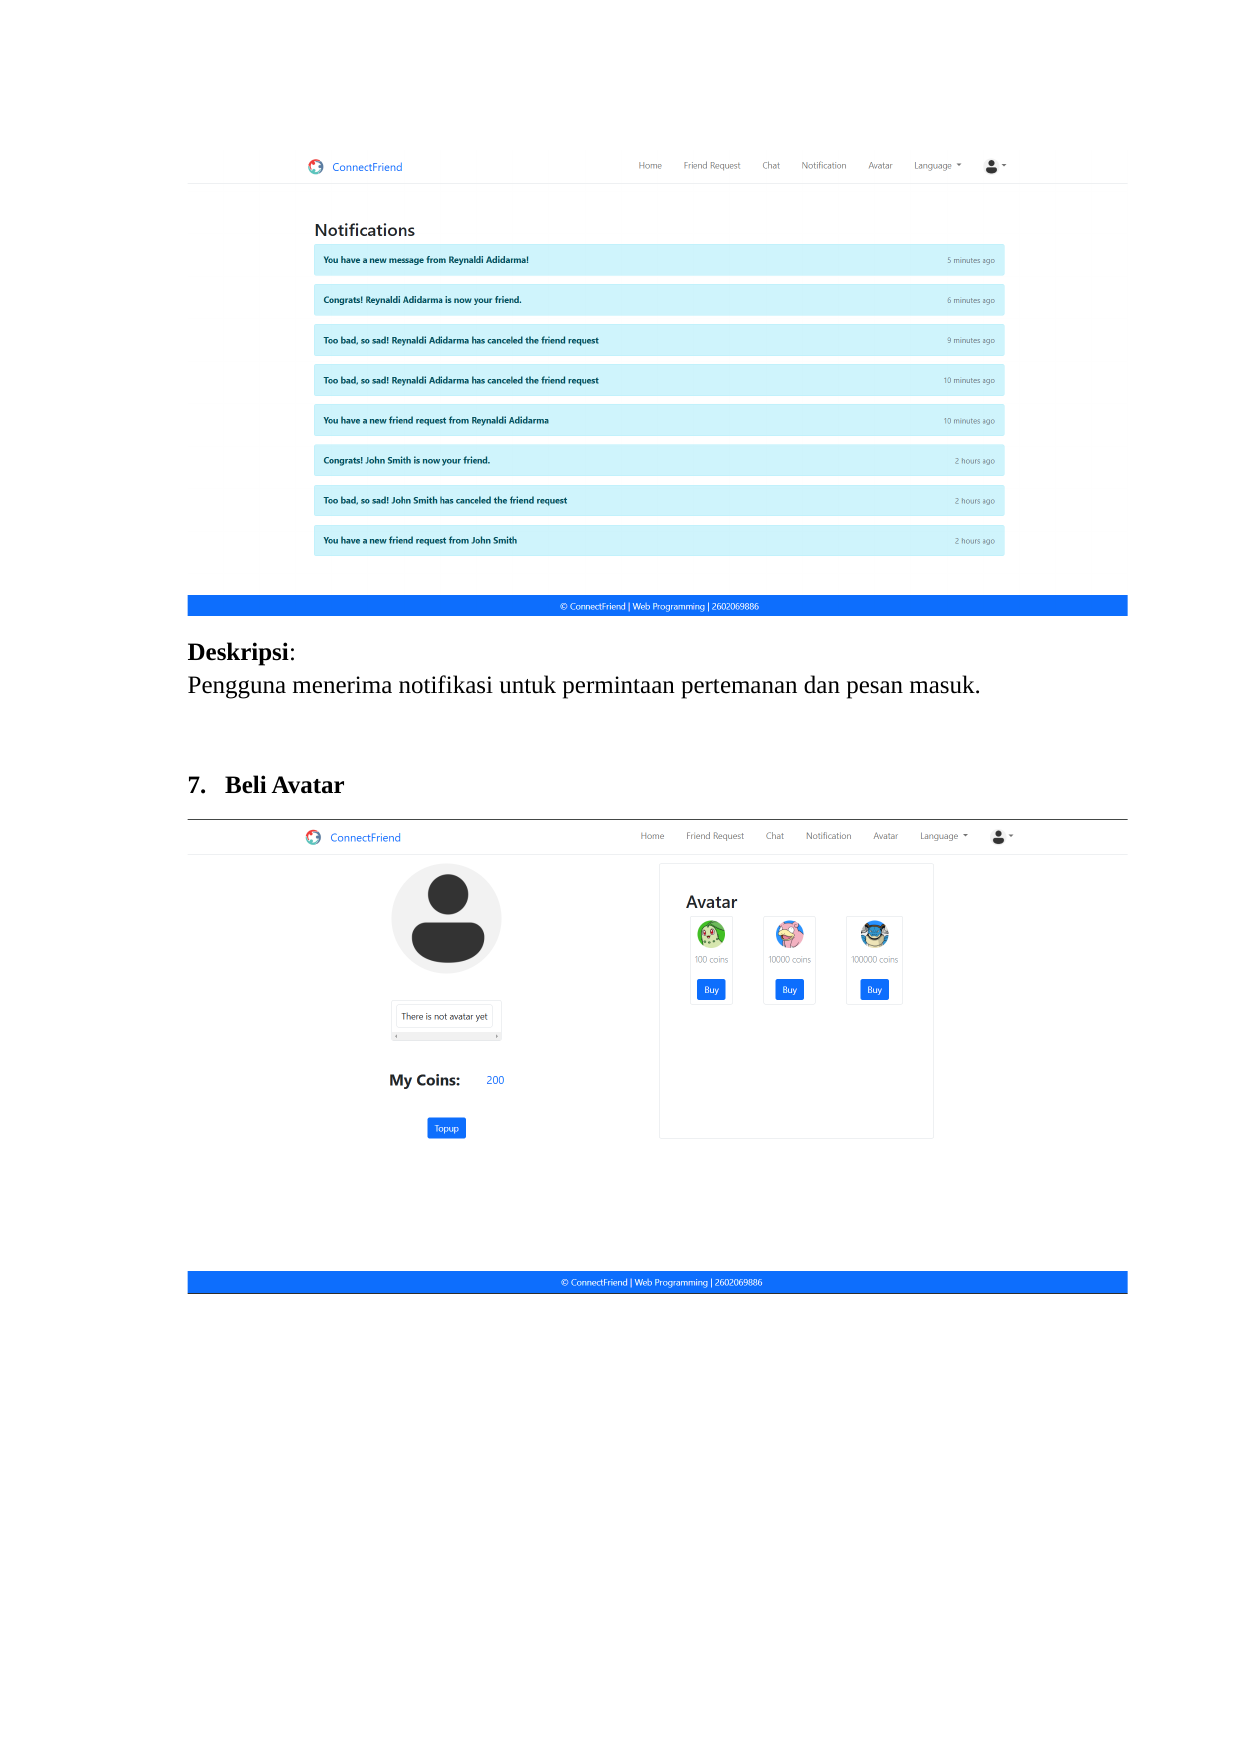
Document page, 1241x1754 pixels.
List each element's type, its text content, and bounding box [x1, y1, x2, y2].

list Beli Avatar [187, 770, 1090, 798]
text Deskripsi: Pengguna menerima notifikasi untuk permintaan pertemanan dan pesan masuk. [187, 637, 1090, 699]
picture [187, 150, 1128, 616]
picture [187, 819, 1128, 1294]
